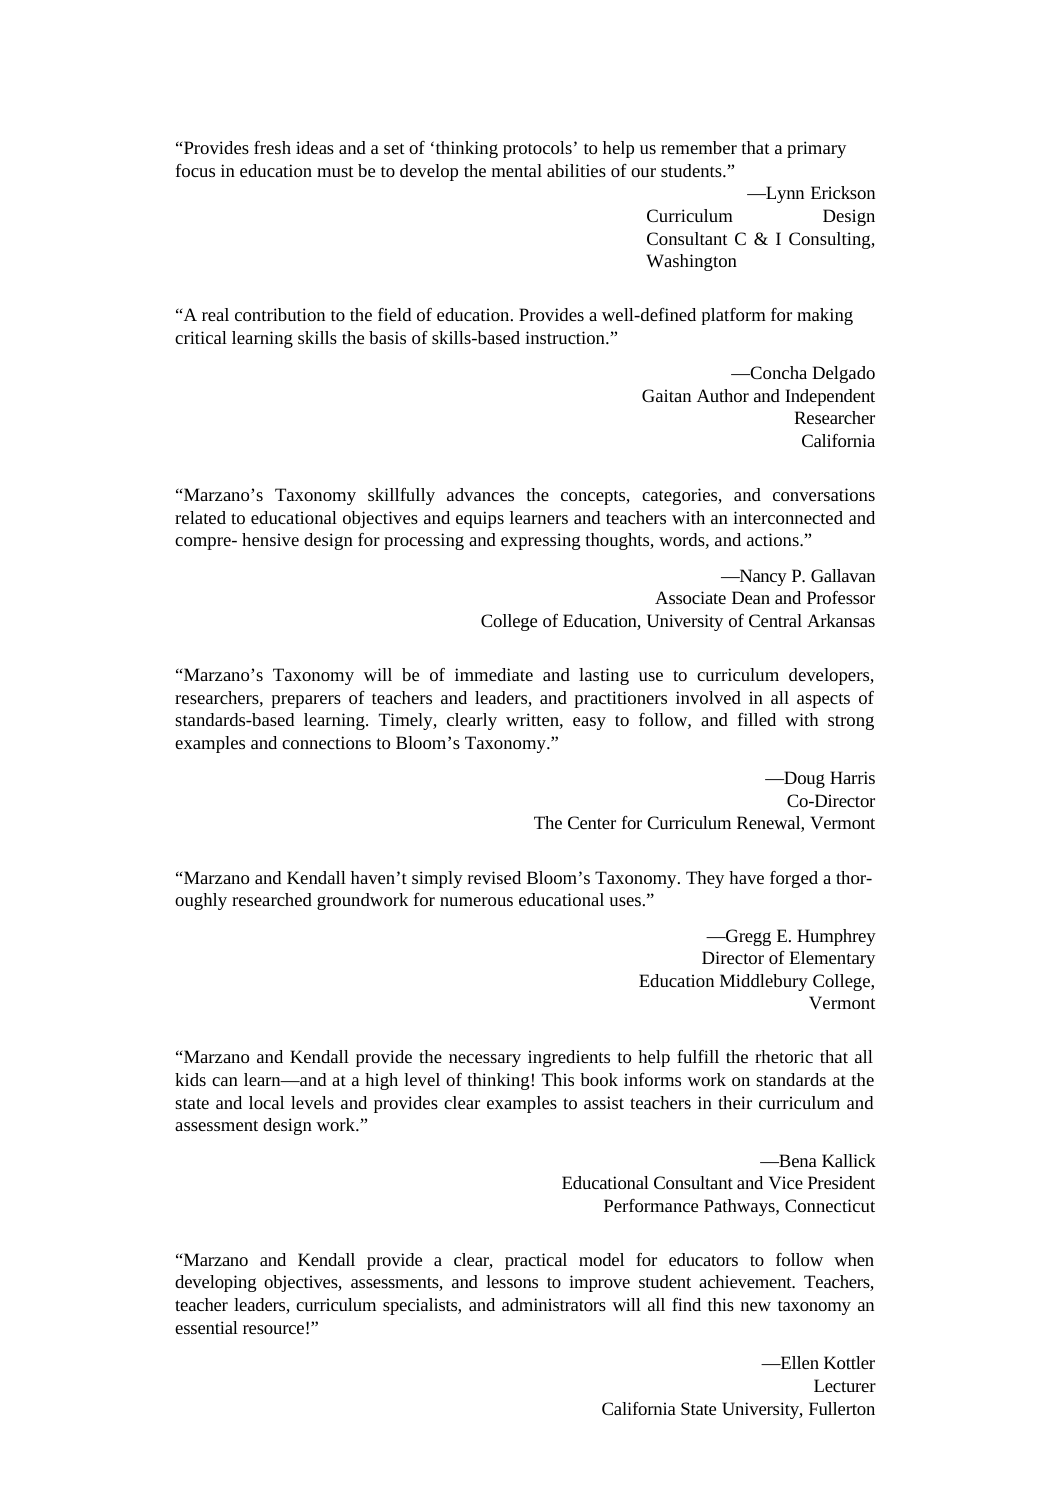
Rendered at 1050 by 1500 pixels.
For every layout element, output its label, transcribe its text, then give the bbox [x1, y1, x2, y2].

text —Concha Delgado Gaitan Author and Independent Researcher [607, 362, 875, 429]
text —Doug Harris Co-Director [764, 767, 875, 811]
text “Marzano’s Taxonomy skillfully advances the concepts, categories, and conversations related to educational objectives and equips learners and teachers with an interconnected and compre- hensive design for processing and expressing thoughts, words, and actions.” [175, 484, 875, 551]
text “Provides fresh ideas and a set of ‘thinking protocols’ to help us remember that a primary focus in education must be to develop the mental abilities of our students.” [175, 137, 875, 181]
text “Marzano and Kendall provide the necessary ingredients to help fulfill the rhetoric that all kids can learn—and at a high level of thinking! This book informs work on standards at the state and local levels and provides clear examples to assist teachers in their curriculum and assessment design work.” [175, 1046, 875, 1136]
text “Marzano and Kendall haven’t simply revised Bloom’s Taxonomy. They have forged a thor- oughly researched groundwork for numerous educational uses.” [175, 867, 875, 911]
text The Center for Curriculum Renewal, Vermont [37, 812, 875, 834]
text California [37, 430, 875, 451]
text —Ellen Kottler [37, 1352, 875, 1373]
text Lecturer California State University, Fullerton [599, 1375, 875, 1419]
text —Bena Kallick Educational Consultant and Vice President Performance Pathways, Connecticut [558, 1149, 875, 1216]
text “Marzano and Kendall provide a clear, practical model for educators to follow when developing objectives, assessments, and lessons to improve student achievement. Teachers, teacher leaders, curriculum specialists, and administrators will all find this new taxonomy an essential resource!” [175, 1249, 875, 1338]
text “A real contribution to the field of education. Provides a well-defined platform for making critical learning skills the basis of skills-based instruction.” [175, 304, 875, 348]
text —Lynn Erickson Curriculum Design Consultant C & I Consulting, Washington [646, 182, 875, 272]
text College of Education, University of Central Arkansas [37, 610, 875, 631]
text —Nancy P. Gallavan Associate Dean and Professor [653, 564, 875, 609]
text —Gregg E. Humphrey Director of Elementary Education Middlebury College, Vermont [622, 924, 875, 1014]
text “Marzano’s Taxonomy will be of immediate and lasting use to curriculum developers, researchers, preparers of teachers and leaders, and practitioners involved in all aspects of standards-based learning. Timely, clearly written, easy to follow, and filled with strong examples and connections to Bloom’s Taxonomy.” [175, 664, 875, 753]
